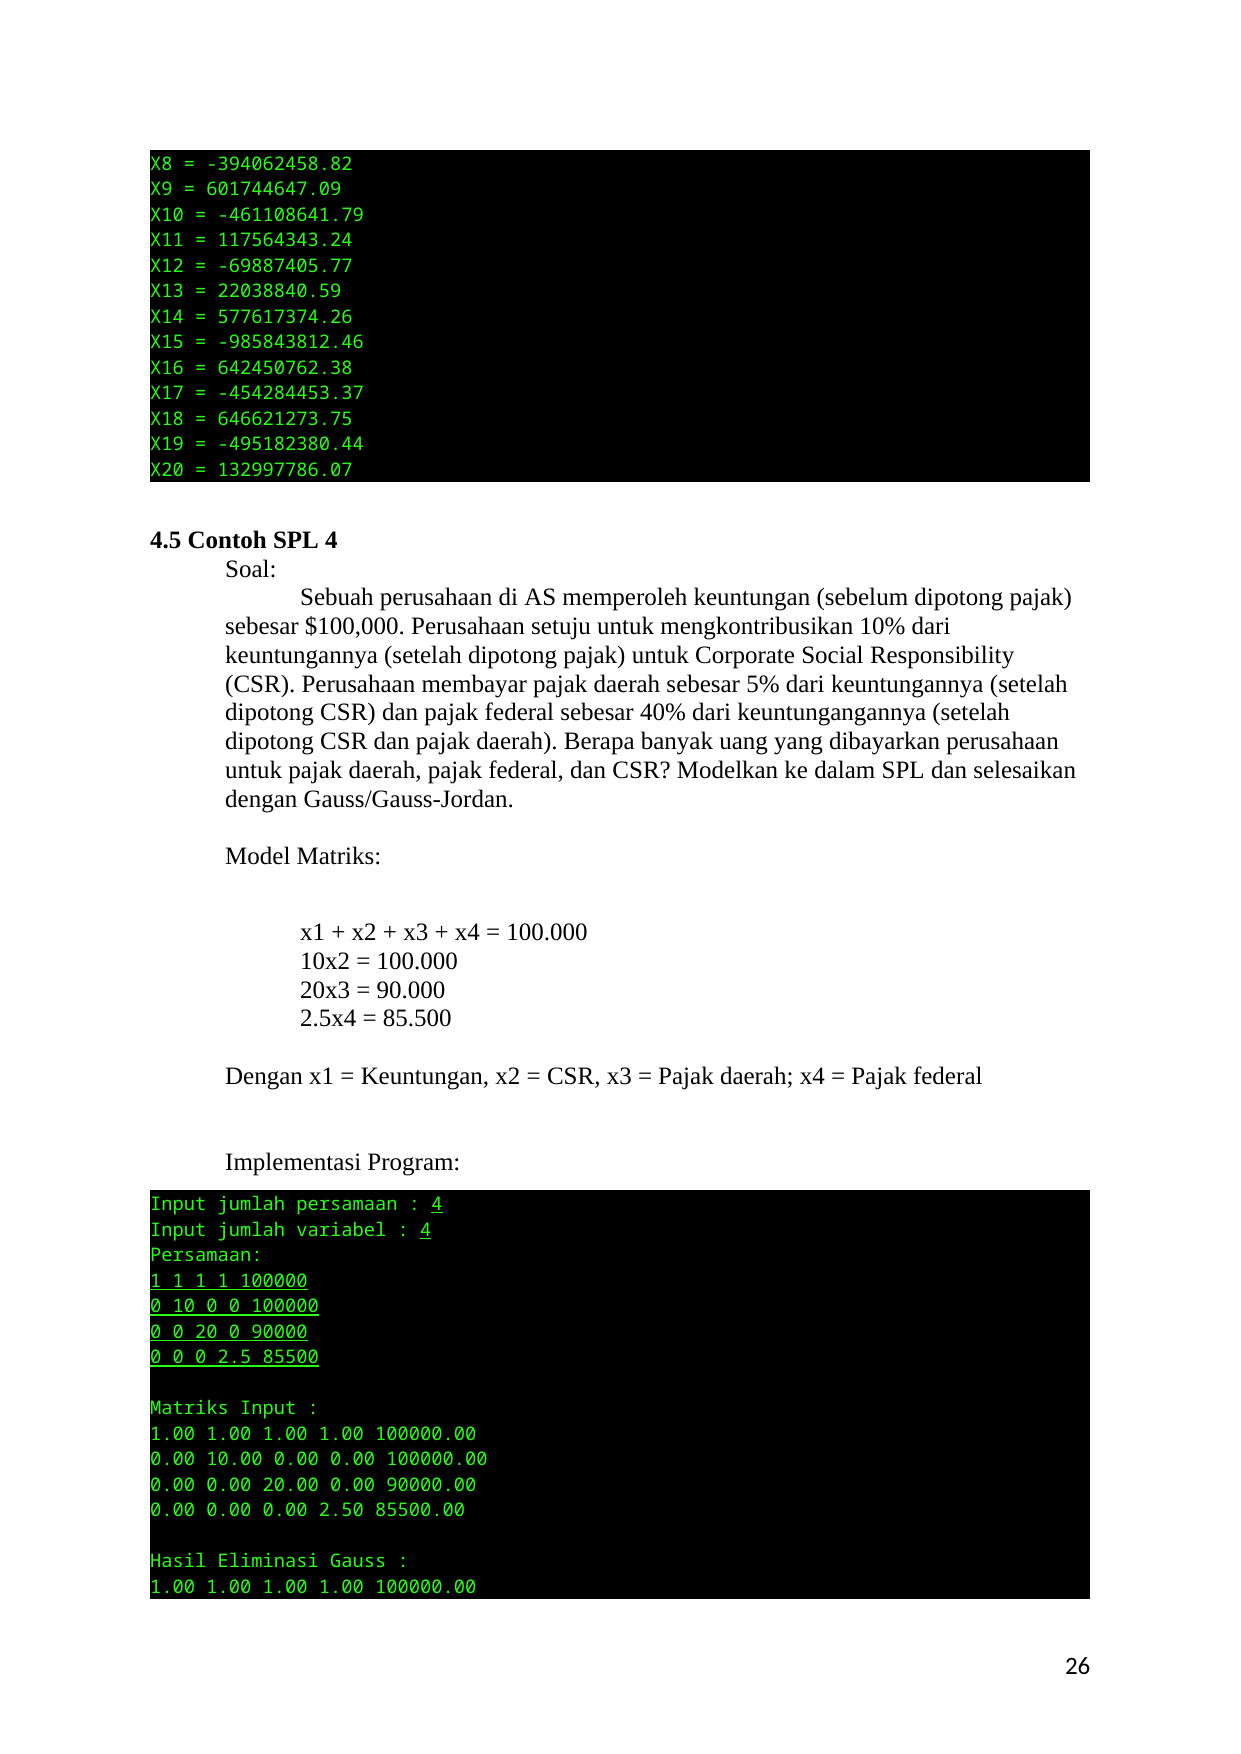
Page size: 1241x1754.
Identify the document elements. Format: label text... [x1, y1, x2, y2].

text Matriks Input : [150, 1394, 1090, 1420]
text 0 0 20 0 90000 [150, 1318, 1090, 1343]
text 4.5 Contoh SPL 4 [150, 525, 1090, 554]
text 1.00 1.00 1.00 1.00 100000.00 [150, 1573, 1090, 1599]
text 1 1 1 1 100000 [150, 1267, 1090, 1292]
text X19 = -495182380.44 [150, 431, 1090, 456]
text 0.00 0.00 20.00 0.00 90000.00 [150, 1471, 1090, 1497]
text X16 = 642450762.38 [150, 354, 1090, 380]
text X9 = 601744647.09 [150, 176, 1090, 201]
text Input jumlah variabel : 4 [150, 1216, 1090, 1241]
text X17 = -454284453.37 [150, 380, 1090, 405]
text Soal: [150, 554, 1090, 582]
text X20 = 132997786.07 [150, 456, 1090, 482]
text x1 + x2 + x3 + x4 = 100.000 [150, 917, 1090, 946]
text Dengan x1 = Keuntungan, x2 = CSR, x3 = Pajak daerah; x4 = Pajak federal [150, 1061, 1090, 1090]
text 0.00 0.00 0.00 2.50 85500.00 [150, 1497, 1090, 1522]
text 2.5x4 = 85.500 [150, 1003, 1090, 1032]
text X12 = -69887405.77 [150, 252, 1090, 278]
text X15 = -985843812.46 [150, 329, 1090, 354]
text Hasil Eliminasi Gauss : [150, 1548, 1090, 1573]
text 0 10 0 0 100000 [150, 1292, 1090, 1318]
text Persamaan: [150, 1241, 1090, 1267]
text 10x2 = 100.000 [150, 946, 1090, 975]
text 1.00 1.00 1.00 1.00 100000.00 [150, 1420, 1090, 1446]
text Input jumlah persamaan : 4 [150, 1190, 1090, 1216]
text Sebuah perusahaan di AS memperoleh keuntungan (sebelum dipotong pajak) sebesar $100,000. Perusahaan setuju untuk mengkontribusikan 10% dari keuntungannya (setelah dipotong pajak) untuk Corporate Social Responsibility (CSR). Perusahaan membayar pajak daerah sebesar 5% dari keuntungannya (setelah dipotong CSR) dan pajak federal sebesar 40% dari keuntungangannya (setelah dipotong CSR dan pajak daerah). Berapa banyak uang yang dibayarkan perusahaan untuk pajak daerah, pajak federal, dan CSR? Modelkan ke dalam SPL dan selesaikan dengan Gauss/Gauss-Jordan. [225, 582, 1090, 812]
text X13 = 22038840.59 [150, 278, 1090, 303]
text X11 = 117564343.24 [150, 227, 1090, 252]
text X8 = -394062458.82 [150, 150, 1090, 176]
text 0 0 0 2.5 85500 [150, 1343, 1090, 1369]
text X10 = -461108641.79 [150, 201, 1090, 227]
text Implementasi Program: [150, 1147, 1090, 1176]
text 20x3 = 90.000 [150, 975, 1090, 1003]
text X14 = 577617374.26 [150, 303, 1090, 329]
text Model Matriks: [150, 841, 1090, 870]
text X18 = 646621273.75 [150, 405, 1090, 431]
text 0.00 10.00 0.00 0.00 100000.00 [150, 1446, 1090, 1471]
